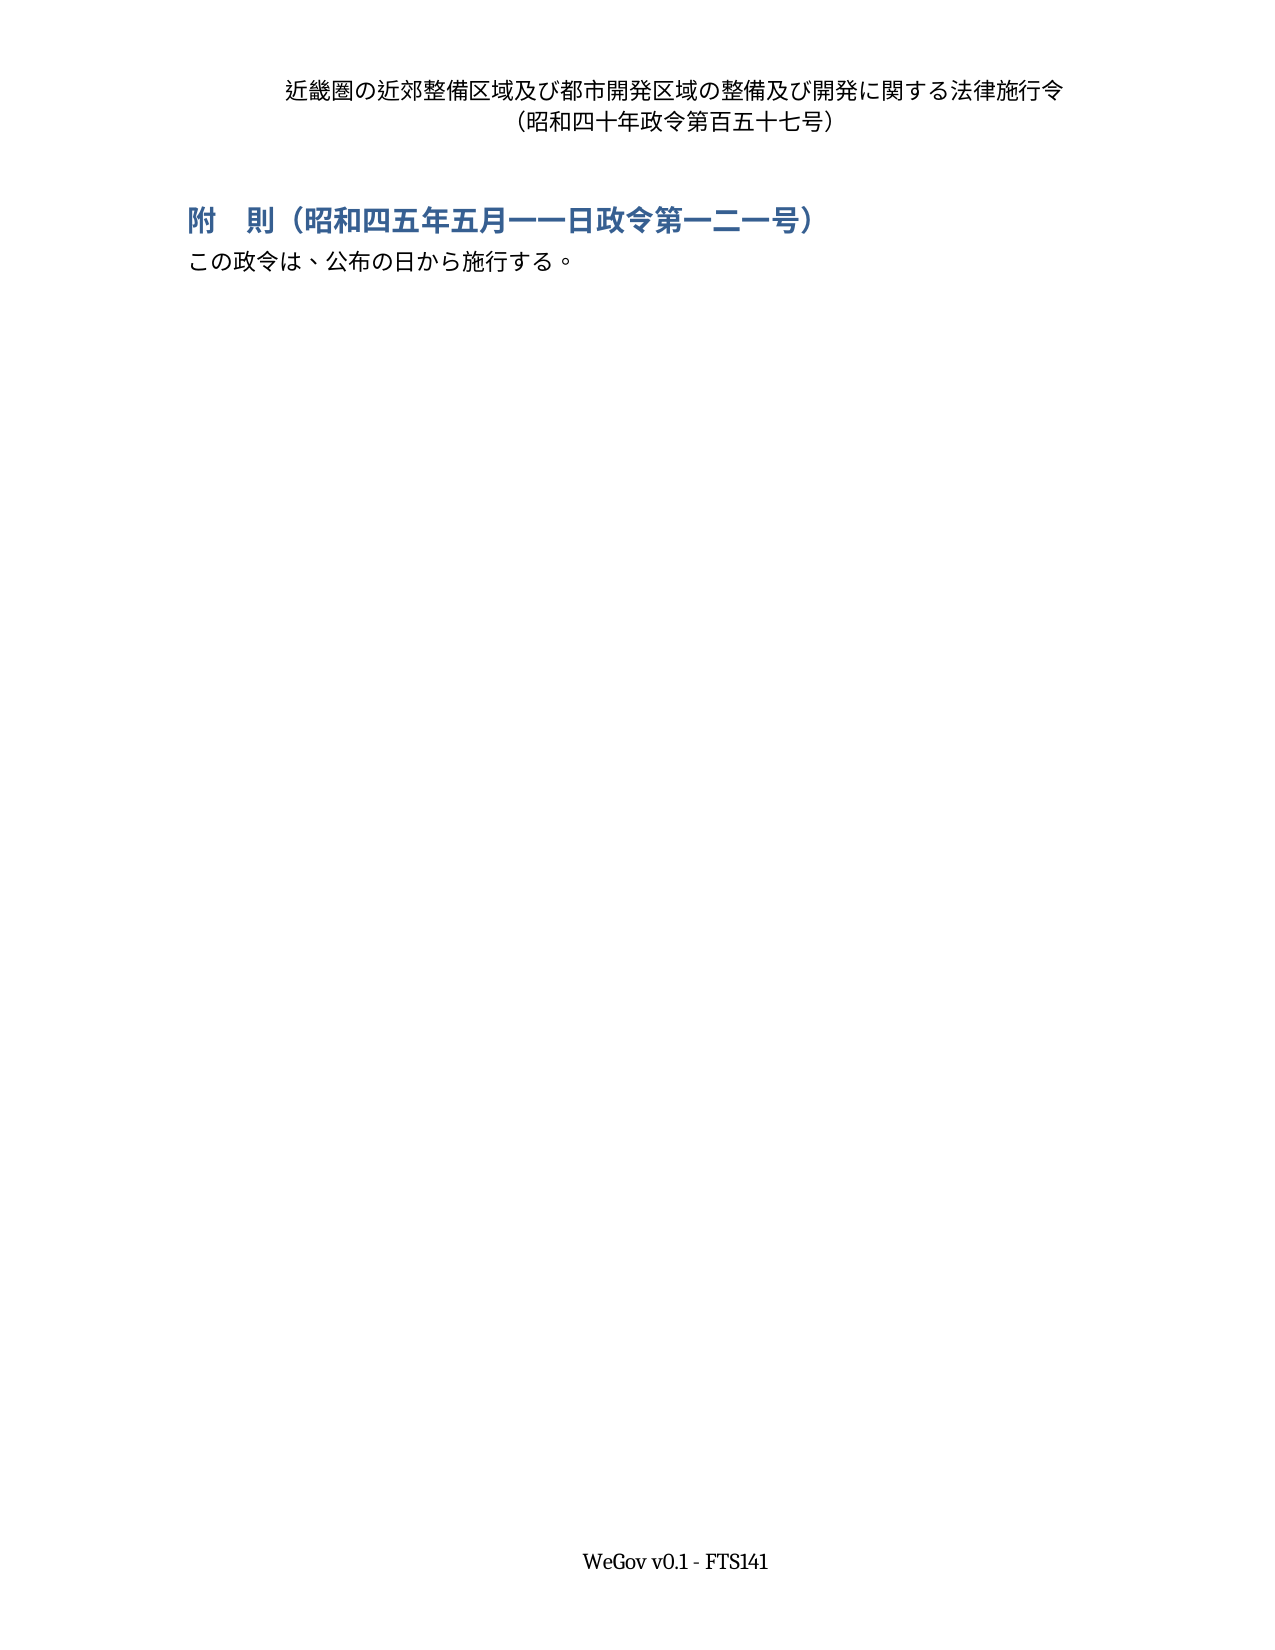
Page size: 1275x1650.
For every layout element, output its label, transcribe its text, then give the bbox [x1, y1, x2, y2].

subtitle 附 則（昭和四五年五月一一日政令第一二一号） [187, 200, 1087, 240]
text この政令は、公布の日から施行する。 [187, 246, 1087, 277]
